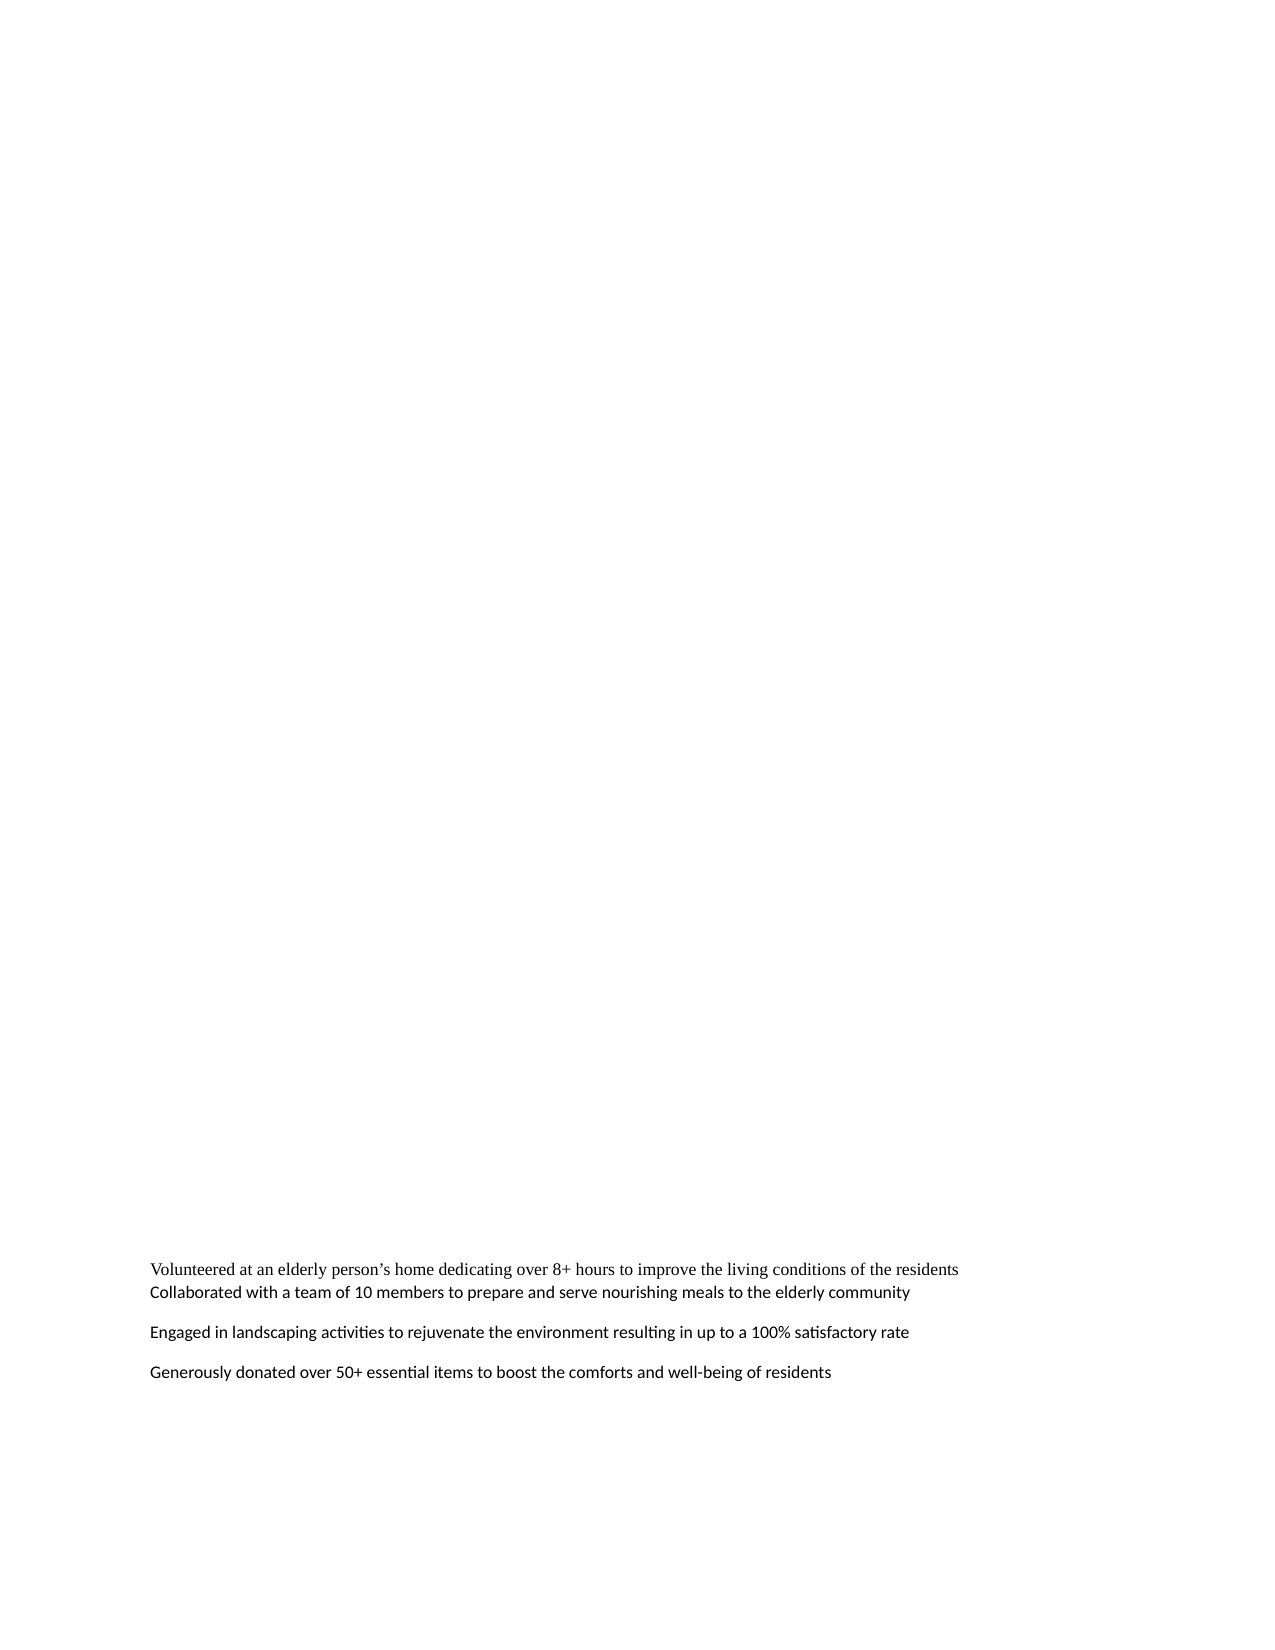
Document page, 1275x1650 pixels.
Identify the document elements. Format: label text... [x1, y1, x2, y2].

text Generously donated over 50+ essential items to boost the comforts and well-being of residents [150, 1361, 1125, 1383]
text Engaged in landscaping activities to rejuvenate the environment resulting in up to a 100% satisfactory rate [150, 1321, 1125, 1343]
subtitle Volunteered at an elderly person’s home dedicating over 8+ hours to improve the living conditions of the residents [150, 1259, 1125, 1279]
text Collaborated with a team of 10 members to prepare and serve nourishing meals to the elderly community [150, 1281, 1125, 1303]
